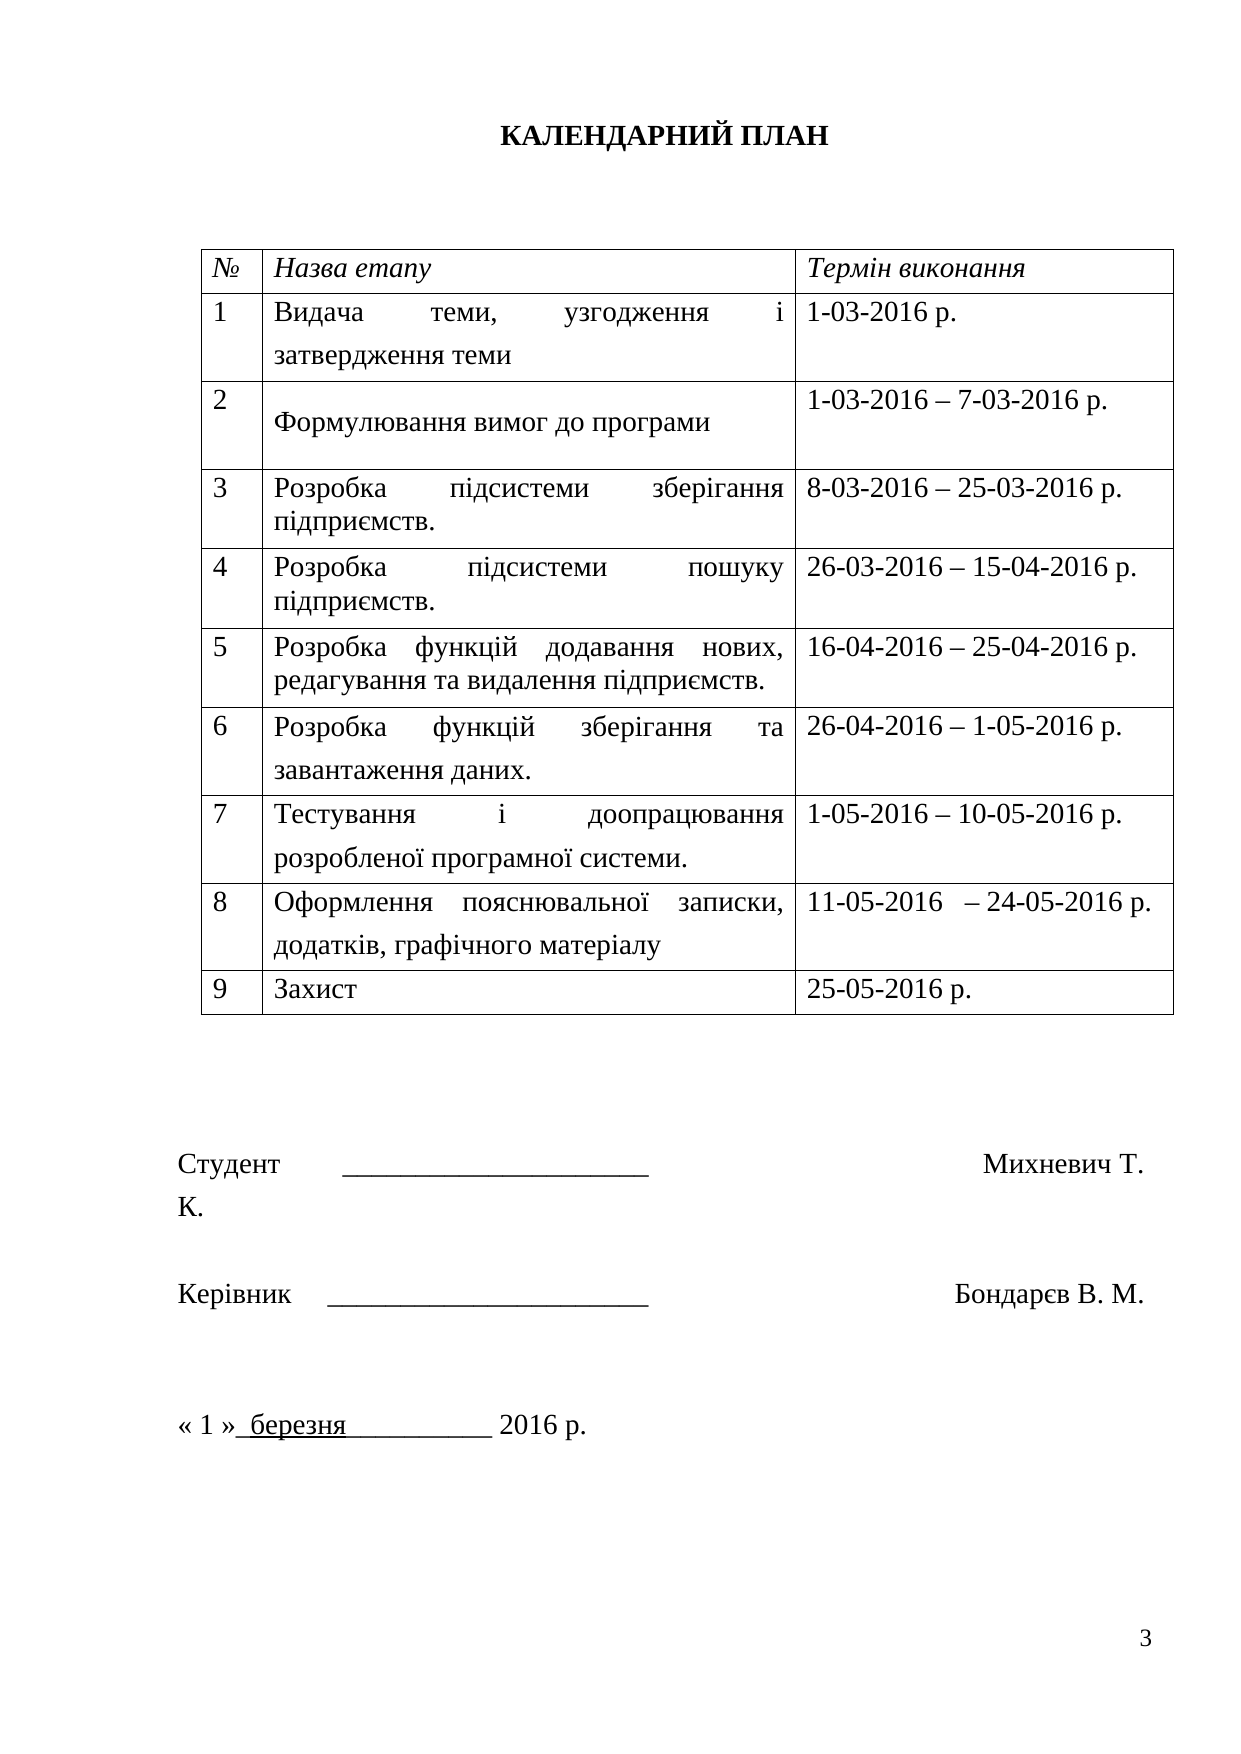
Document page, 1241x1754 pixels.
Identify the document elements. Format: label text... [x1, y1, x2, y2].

table_cell 26-04-2016 – 1-05-2016 р. [796, 708, 1173, 795]
text КАЛЕНДАРНИЙ ПЛАН [177, 118, 1152, 152]
table_cell Видача теми, узгодження і затвердження теми [263, 294, 795, 381]
table_cell 8-03-2016 – 25-03-2016 р. [796, 470, 1173, 548]
table_cell 1-03-2016 р. [796, 294, 1173, 381]
table_cell Розробка функцій додавання нових, редагування та видалення підприємств. [263, 629, 795, 707]
table_cell Оформлення пояснювальної записки, додатків, графічного матеріалу [263, 884, 795, 970]
table_cell 25-05-2016 р. [796, 971, 1173, 1014]
table_cell 1-05-2016 – 10-05-2016 р. [796, 796, 1173, 883]
table_header № [202, 250, 262, 293]
table_cell Розробка підсистеми зберігання підприємств. [263, 470, 795, 548]
table_cell 3 [202, 470, 262, 548]
table_cell 1-03-2016 – 7-03-2016 р. [796, 382, 1173, 469]
table_cell 9 [202, 971, 262, 1014]
table_cell Розробка функцій зберігання та завантаження даних. [263, 708, 795, 795]
table_header Назва етапу [263, 250, 795, 293]
table_cell 1 [202, 294, 262, 381]
table_cell Формулювання вимог до програми [263, 382, 795, 469]
table_cell 8 [202, 884, 262, 970]
table_cell 6 [202, 708, 262, 795]
table_cell 5 [202, 629, 262, 707]
table_cell 2 [202, 382, 262, 469]
table_cell Розробка підсистеми пошуку підприємств. [263, 549, 795, 628]
text Керівник ______________________ Бондарєв В. М. [177, 1276, 1152, 1310]
table_cell 11-05-2016 – 24-05-2016 р. [796, 884, 1173, 970]
table_cell Тестування і доопрацювання розробленої програмної системи. [263, 796, 795, 883]
table_header Термін виконання [796, 250, 1173, 293]
table_cell 7 [202, 796, 262, 883]
table_cell 16-04-2016 – 25-04-2016 р. [796, 629, 1173, 707]
table_cell 4 [202, 549, 262, 628]
text « 1 »_березня__________ 2016 р. [177, 1407, 1152, 1441]
table_cell 26-03-2016 – 15-04-2016 р. [796, 549, 1173, 628]
table_cell Захист [263, 971, 795, 1014]
text Студент _____________________ Михневич Т. К. [177, 1146, 1152, 1223]
